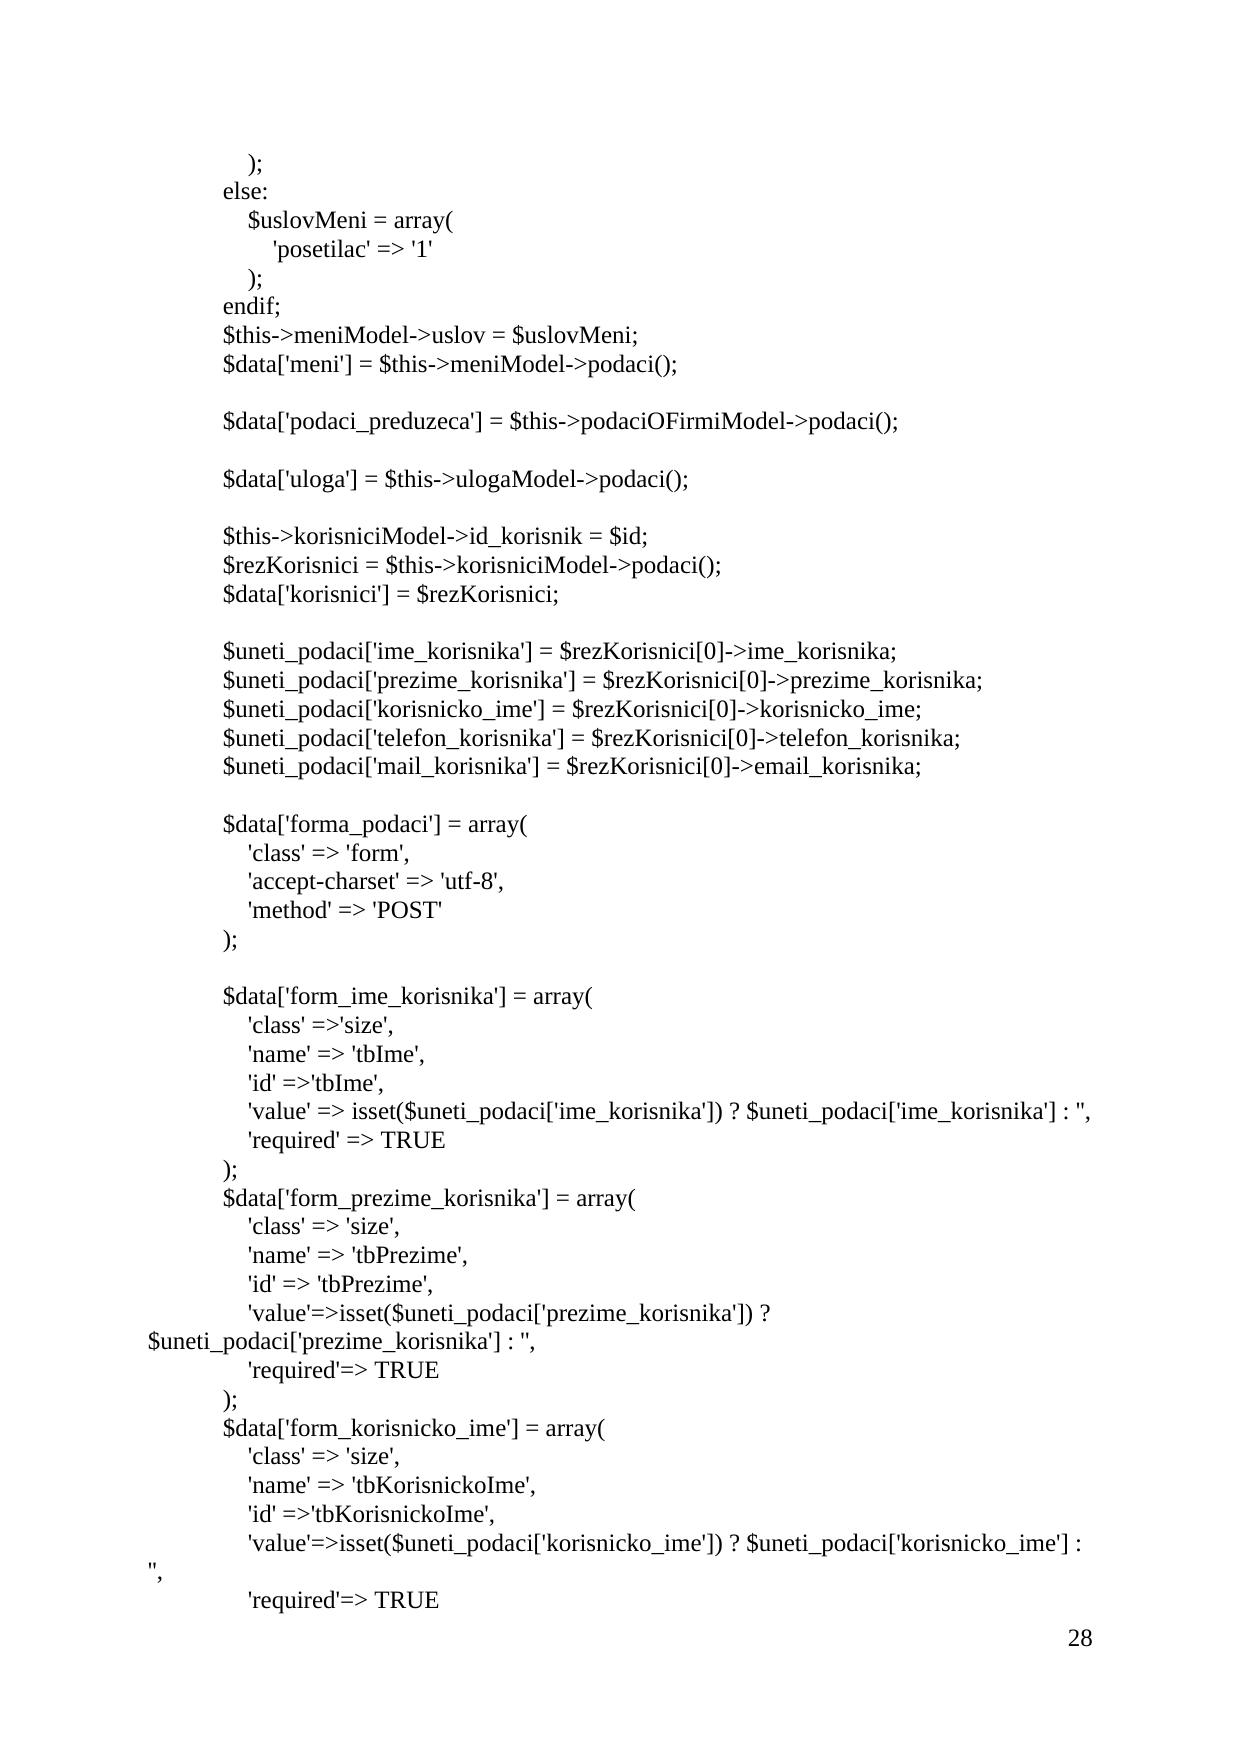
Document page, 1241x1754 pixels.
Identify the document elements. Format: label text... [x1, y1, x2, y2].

text $uneti_podaci['prezime_korisnika'] = $rezKorisnici[0]->prezime_korisnika; [148, 665, 1093, 694]
text 'name' => 'tbIme', [148, 1039, 1093, 1068]
text $uneti_podaci['korisnicko_ime'] = $rezKorisnici[0]->korisnicko_ime; [148, 694, 1093, 723]
text endif; [148, 291, 1093, 320]
text $uneti_podaci['mail_korisnika'] = $rezKorisnici[0]->email_korisnika; [148, 751, 1093, 780]
text $this->meniModel->uslov = $uslovMeni; [148, 320, 1093, 349]
text 'value'=>isset($uneti_podaci['korisnicko_ime']) ? $uneti_podaci['korisnicko_ime'] : '', [148, 1528, 1093, 1585]
text 'required'=> TRUE [148, 1355, 1093, 1384]
text 'value'=>isset($uneti_podaci['prezime_korisnika']) ? $uneti_podaci['prezime_korisnika'] : '', [148, 1298, 1093, 1355]
text ); [148, 148, 1093, 176]
text 'accept-charset' => 'utf-8', [148, 866, 1093, 895]
text $rezKorisnici = $this->korisniciModel->podaci(); [148, 550, 1093, 579]
text 'id' => 'tbPrezime', [148, 1269, 1093, 1298]
text 'class' => 'form', [148, 838, 1093, 866]
text ); [148, 924, 1093, 953]
text $uneti_podaci['telefon_korisnika'] = $rezKorisnici[0]->telefon_korisnika; [148, 723, 1093, 751]
text ); [148, 1154, 1093, 1183]
text $data['forma_podaci'] = array( [148, 809, 1093, 838]
text 'class' => 'size', [148, 1211, 1093, 1240]
text $uneti_podaci['ime_korisnika'] = $rezKorisnici[0]->ime_korisnika; [148, 636, 1093, 665]
text else: [148, 176, 1093, 205]
text 'id' =>'tbIme', [148, 1068, 1093, 1096]
text 'class' => 'size', [148, 1441, 1093, 1470]
text 'name' => 'tbPrezime', [148, 1240, 1093, 1269]
text 'required'=> TRUE [148, 1585, 1093, 1614]
text 'id' =>'tbKorisnickoIme', [148, 1499, 1093, 1528]
text 'value' => isset($uneti_podaci['ime_korisnika']) ? $uneti_podaci['ime_korisnika'] : '', [148, 1096, 1093, 1125]
text 'method' => 'POST' [148, 895, 1093, 924]
text 'required' => TRUE [148, 1125, 1093, 1154]
text $data['meni'] = $this->meniModel->podaci(); [148, 349, 1093, 378]
text ); [148, 1384, 1093, 1413]
text $data['podaci_preduzeca'] = $this->podaciOFirmiModel->podaci(); [148, 406, 1093, 435]
text ); [148, 263, 1093, 291]
text $data['korisnici'] = $rezKorisnici; [148, 579, 1093, 608]
text $this->korisniciModel->id_korisnik = $id; [148, 521, 1093, 550]
text $uslovMeni = array( [148, 205, 1093, 234]
text $data['form_ime_korisnika'] = array( [148, 981, 1093, 1010]
text 'posetilac' => '1' [148, 234, 1093, 263]
text 'name' => 'tbKorisnickoIme', [148, 1470, 1093, 1499]
text $data['form_prezime_korisnika'] = array( [148, 1183, 1093, 1211]
text $data['form_korisnicko_ime'] = array( [148, 1413, 1093, 1441]
text $data['uloga'] = $this->ulogaModel->podaci(); [148, 464, 1093, 493]
text 'class' =>'size', [148, 1010, 1093, 1039]
